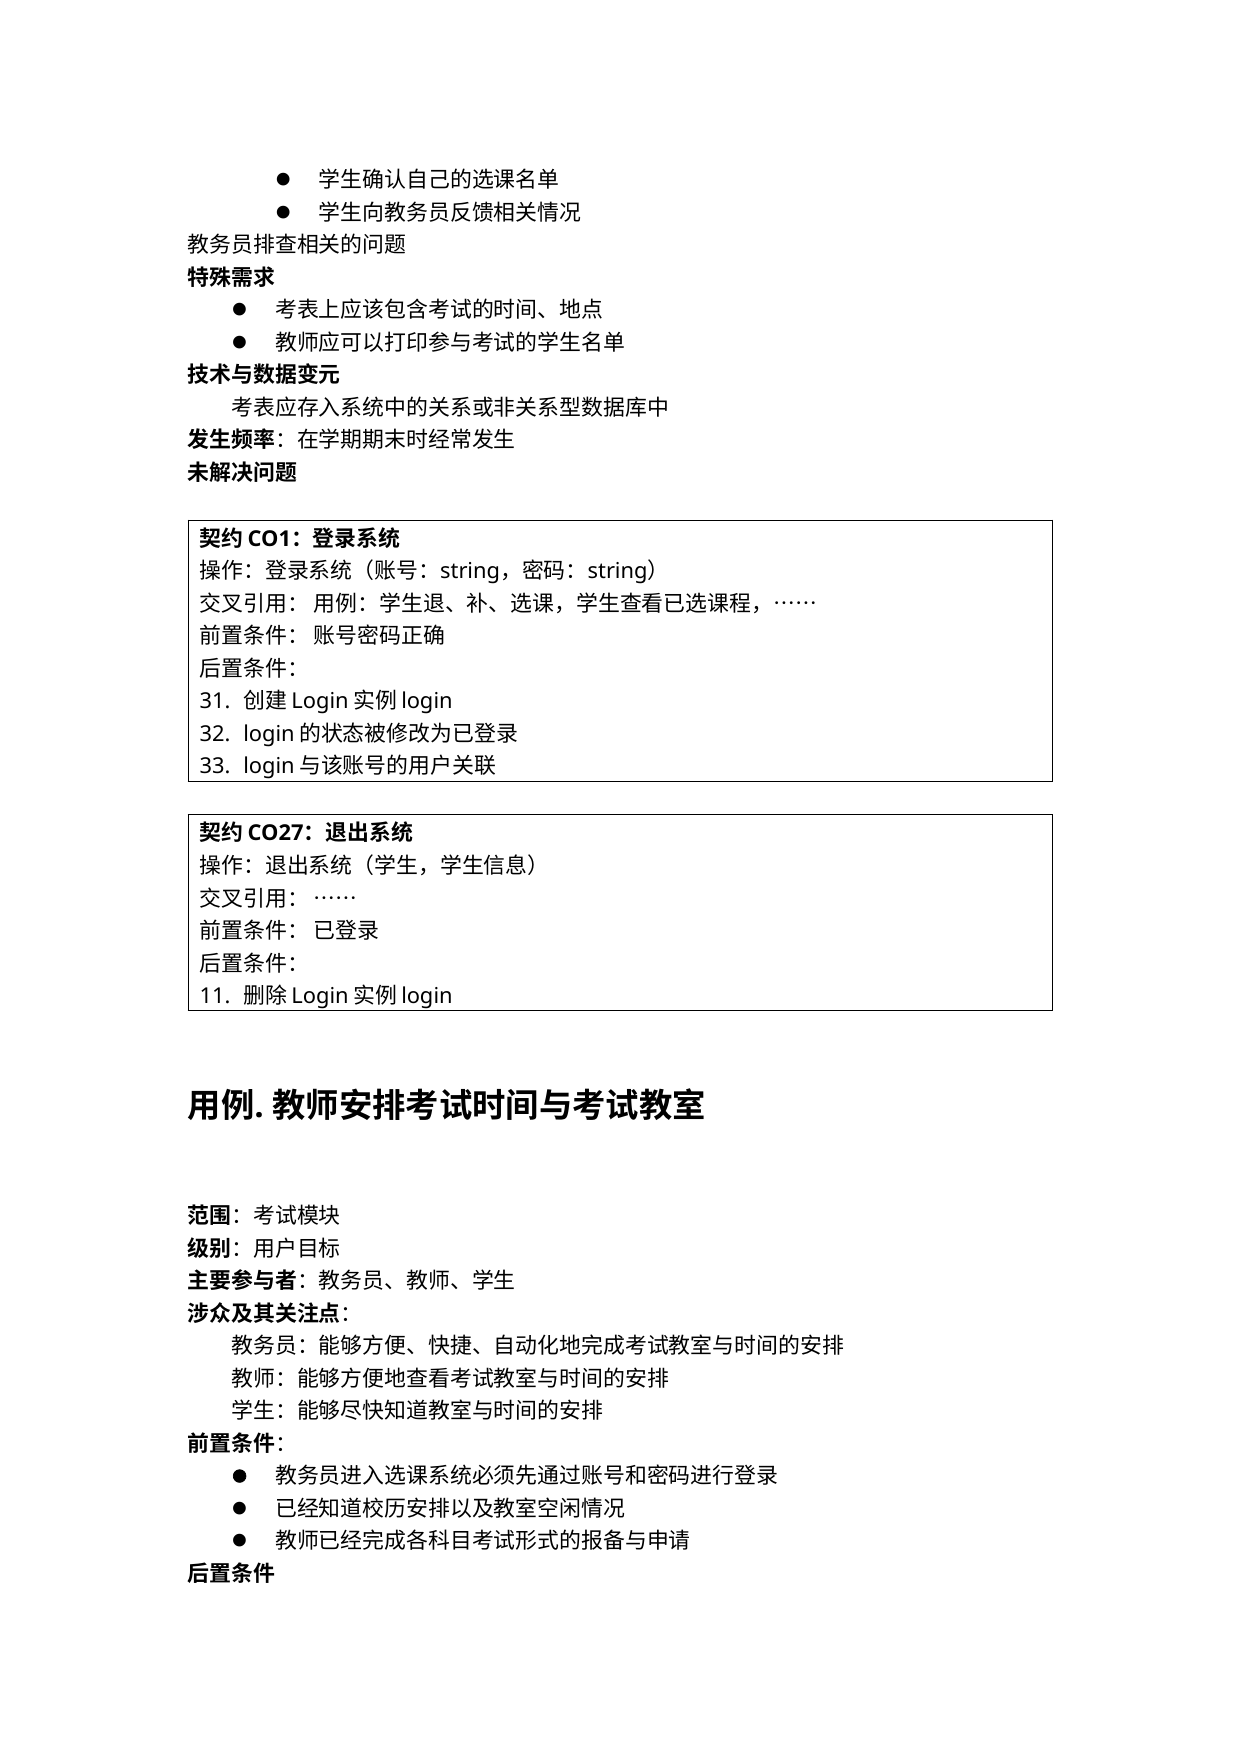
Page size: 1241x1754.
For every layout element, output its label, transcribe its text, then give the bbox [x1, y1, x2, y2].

text 发生频率：在学期期末时经常发生 [187, 422, 1053, 454]
text 未解决问题 [187, 454, 1053, 487]
text 特殊需求 [187, 259, 1053, 292]
text 涉众及其关注点： [187, 1296, 1053, 1328]
text 学生：能够尽快知道教室与时间的安排 [231, 1393, 1053, 1426]
text 技术与数据变元 [187, 357, 1053, 389]
text 考表应存入系统中的关系或非关系型数据库中 [187, 389, 1053, 422]
list 教师应可以打印参与考试的学生名单 [231, 324, 1053, 357]
list 教务员进入选课系统必须先通过账号和密码进行登录 [231, 1458, 1053, 1491]
table_header 契约CO27：退出系统 操作：退出系统（学生，学生信息） 交叉引用： …… 前置条件： 已登录 后置条件： 删除Login实例login [189, 815, 1052, 1010]
list 学生向教务员反馈相关情况 [275, 194, 1053, 227]
list 考表上应该包含考试的时间、地点 [231, 292, 1053, 324]
text 后置条件 [187, 1556, 1053, 1588]
text 级别：用户目标 [187, 1231, 1053, 1263]
text 教师：能够方便地查看考试教室与时间的安排 [231, 1361, 1053, 1393]
text 教务员：能够方便、快捷、自动化地完成考试教室与时间的安排 [231, 1328, 1053, 1361]
text 范围：考试模块 [187, 1198, 1053, 1231]
list 已经知道校历安排以及教室空闲情况 [231, 1491, 1053, 1523]
list 教师已经完成各科目考试形式的报备与申请 [231, 1523, 1053, 1556]
table_header 契约CO1：登录系统 操作：登录系统（账号：string，密码：string） 交叉引用： 用例：学生退、补、选课，学生查看已选课程，…… 前置条件： 账号密码正确 后置条件： 创建Login实例login login的状态被修改为已登录 login与该账号的用户关联 [189, 521, 1052, 781]
text 主要参与者：教务员、教师、学生 [187, 1263, 1053, 1296]
text 教务员排查相关的问题 [187, 227, 1053, 259]
text 前置条件： [187, 1426, 1053, 1458]
subtitle 用例. 教师安排考试时间与考试教室 [187, 1071, 1053, 1136]
list 学生确认自己的选课名单 [275, 162, 1053, 194]
